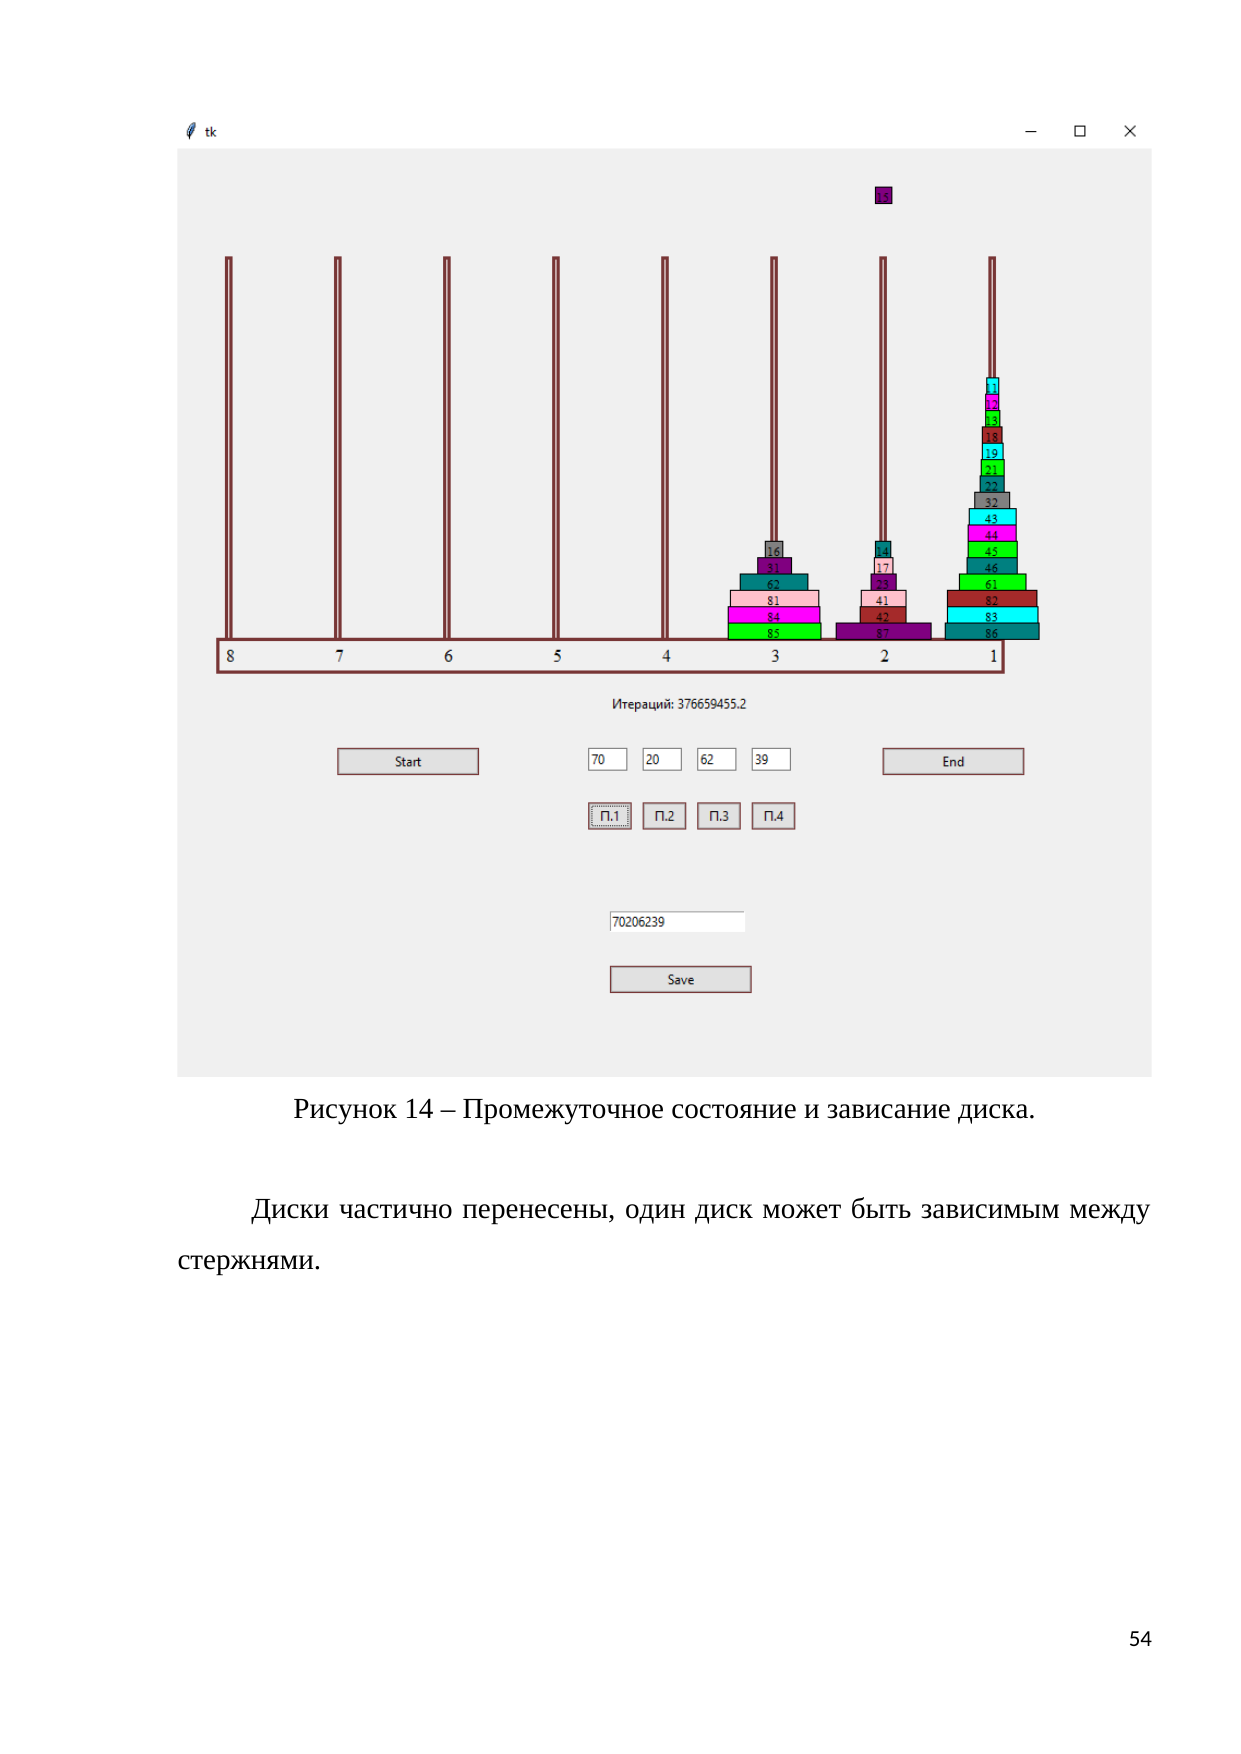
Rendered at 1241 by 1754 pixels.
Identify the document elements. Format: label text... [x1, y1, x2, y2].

text Рисунок 14 – Промежуточное состояние и зависание диска. [177, 1091, 1152, 1124]
text Диски частично перенесены, один диск может быть зависимым между стержнями. [177, 1192, 1152, 1276]
picture [177, 118, 1152, 1077]
